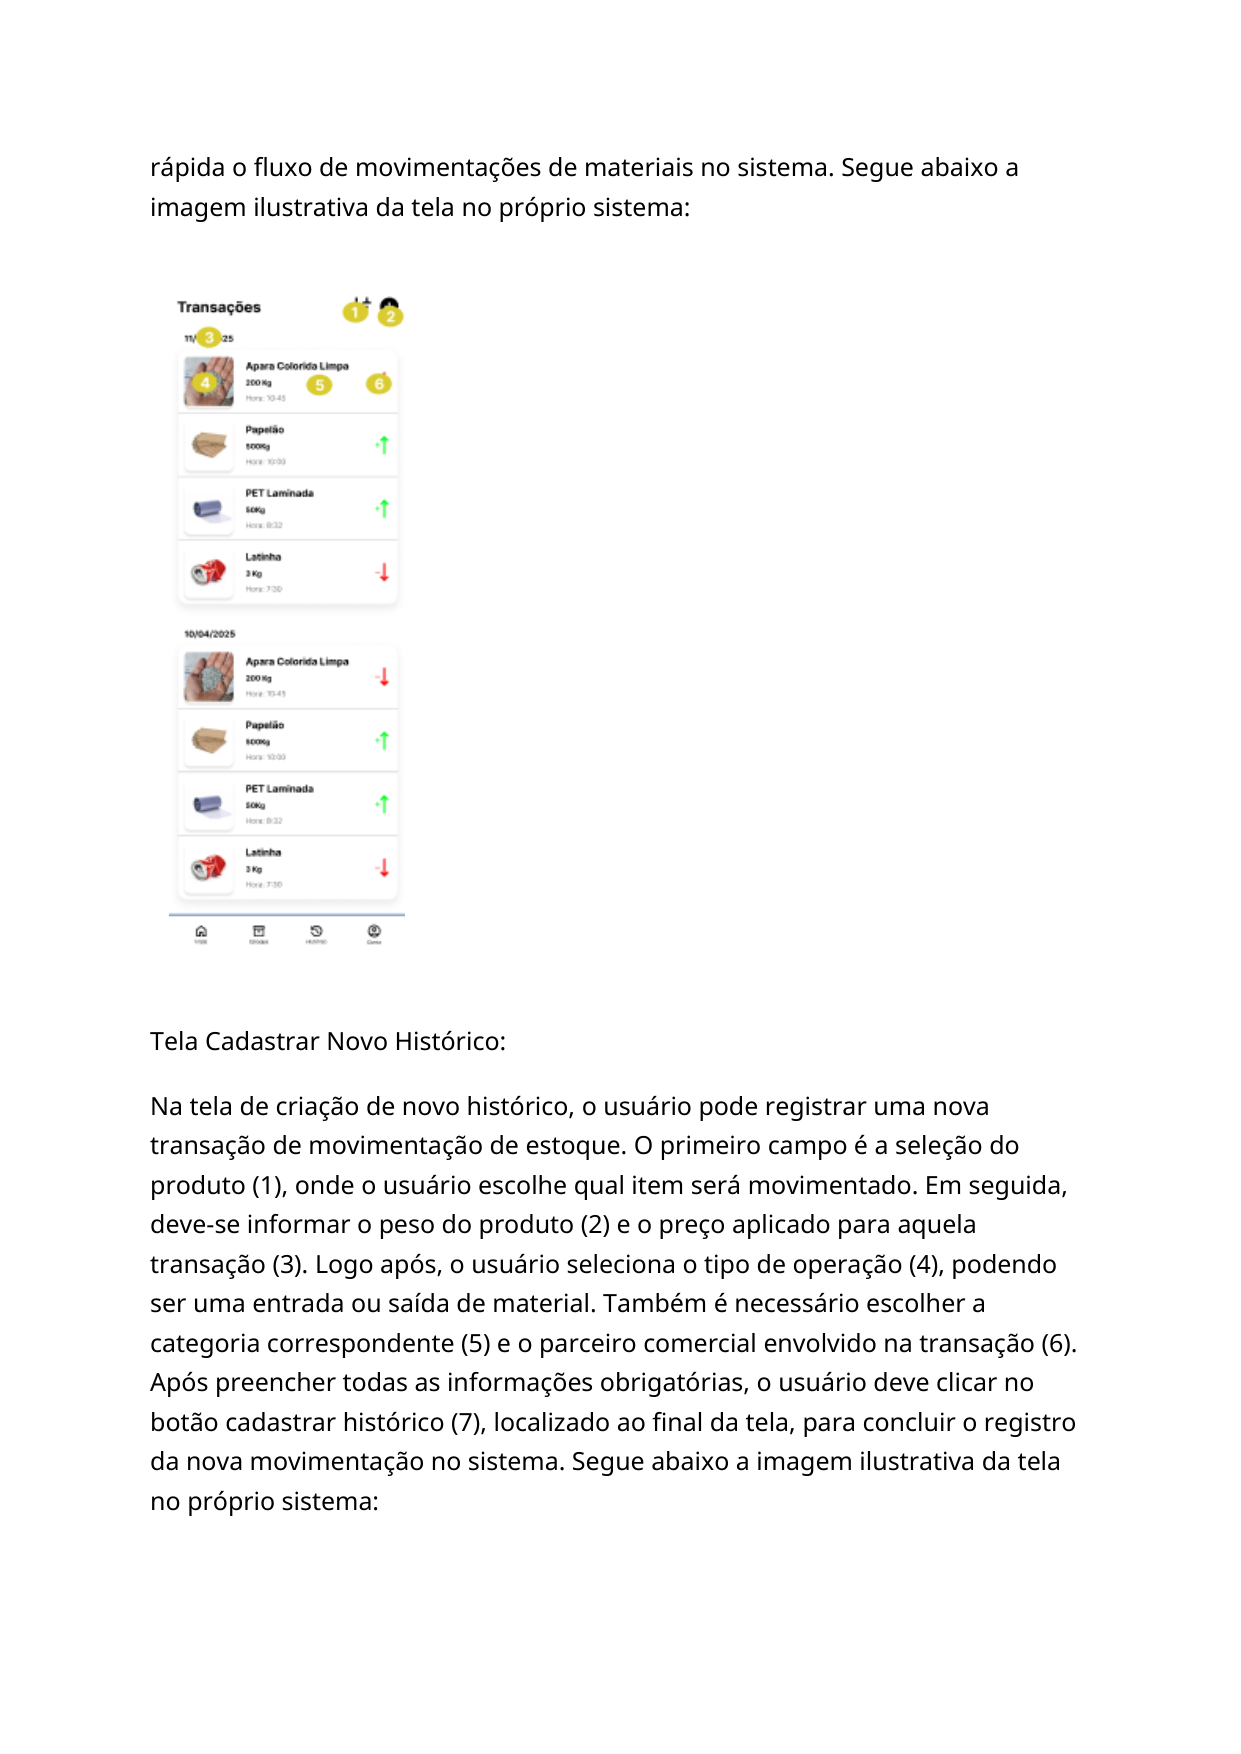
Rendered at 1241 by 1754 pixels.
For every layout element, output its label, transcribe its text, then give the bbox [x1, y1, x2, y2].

text Na tela de criação de novo histórico, o usuário pode registrar uma nova transação de movimentação de estoque. O primeiro campo é a seleção do produto (1), onde o usuário escolhe qual item será movimentado. Em seguida, deve-se informar o peso do produto (2) e o preço aplicado para aquela transação (3). Logo após, o usuário seleciona o tipo de operação (4), podendo ser uma entrada ou saída de material. Também é necessário escolher a categoria correspondente (5) e o parceiro comercial envolvido na transação (6). Após preencher todas as informações obrigatórias, o usuário deve clicar no botão cadastrar histórico (7), localizado ao final da tela, para concluir o registro da nova movimentação no sistema. Segue abaixo a imagem ilustrativa da tela no próprio sistema: [150, 1088, 1090, 1517]
text Tela Cadastrar Novo Histórico: [150, 1024, 1090, 1058]
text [150, 150, 1090, 223]
